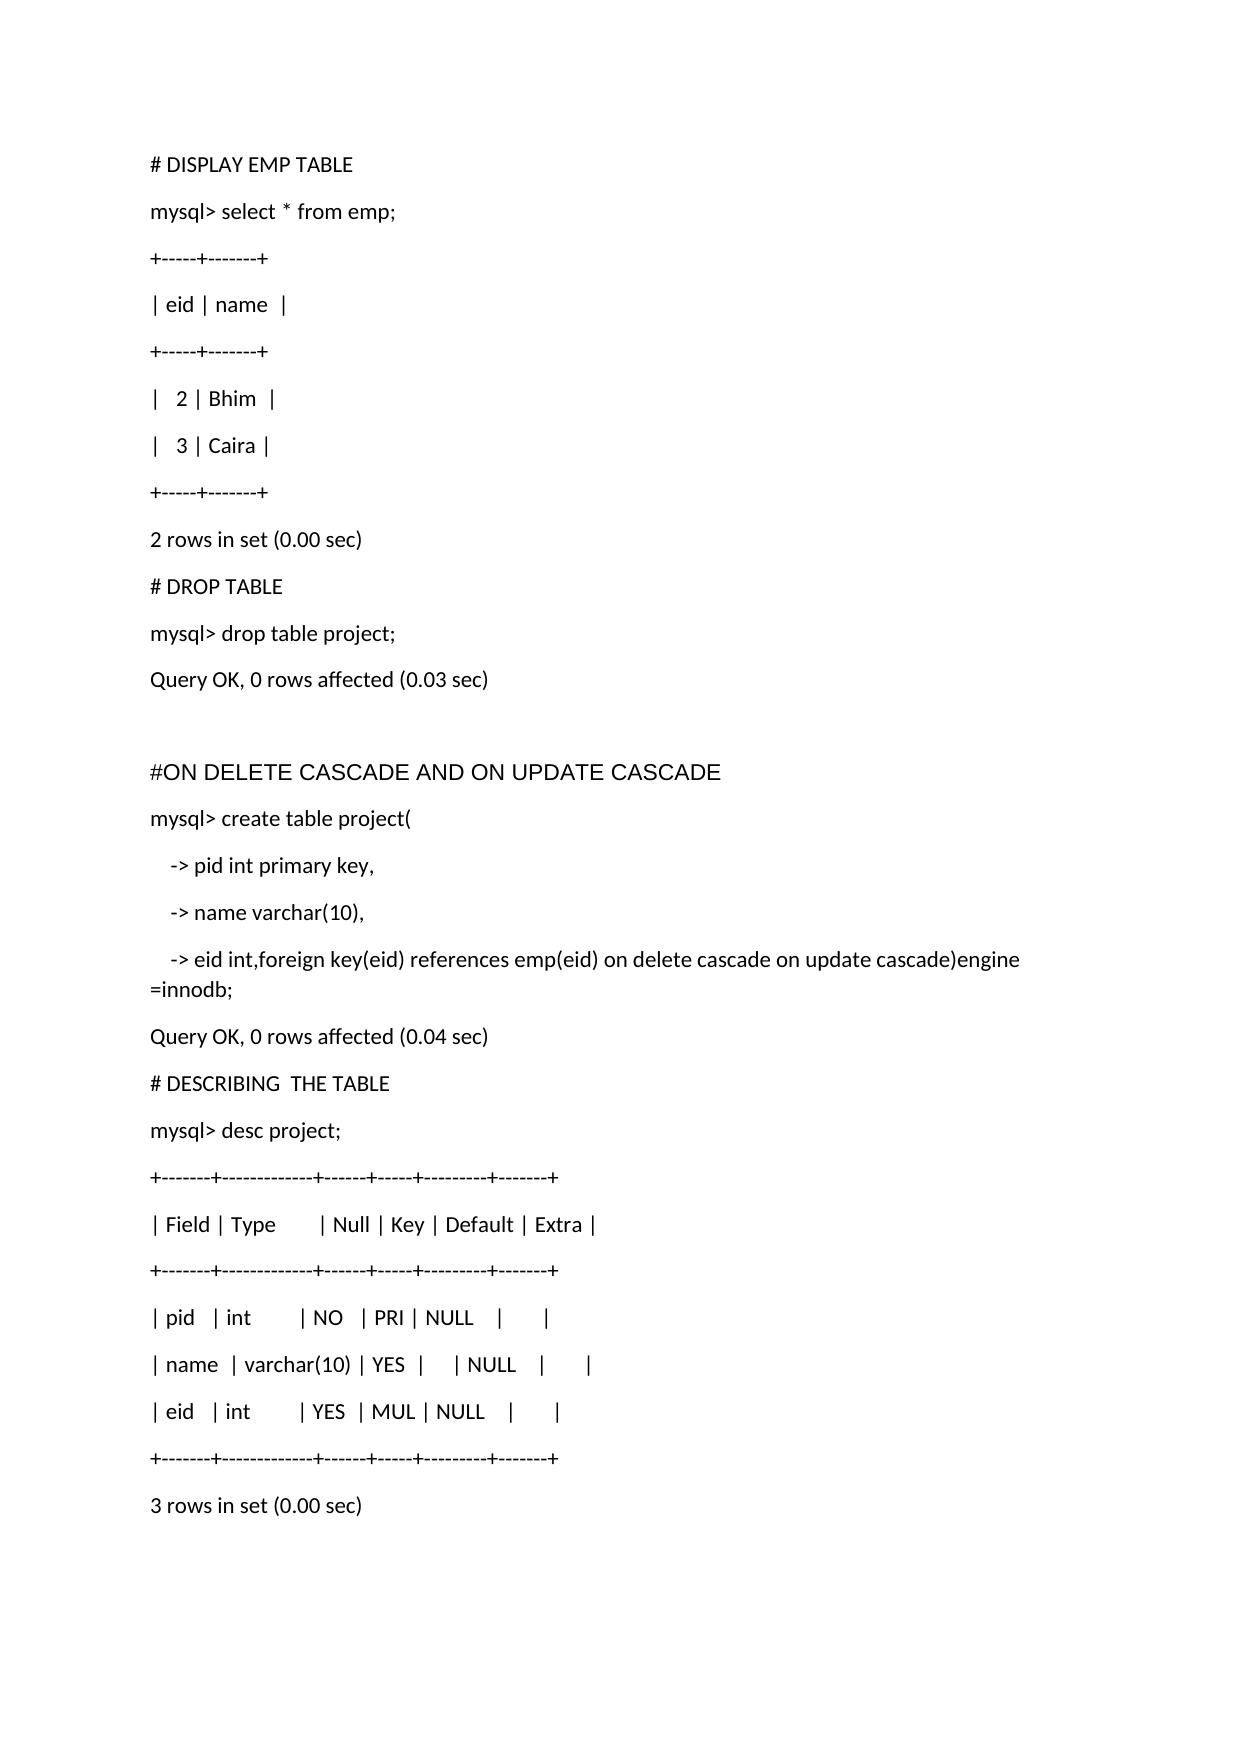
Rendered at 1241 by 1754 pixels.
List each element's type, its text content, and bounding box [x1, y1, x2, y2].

text 2 rows in set (0.00 sec) [150, 525, 1090, 553]
text mysql> drop table project; [150, 619, 1090, 647]
text | pid | int | NO | PRI | NULL | | [150, 1303, 1090, 1331]
text | 3 | Caira | [150, 431, 1090, 459]
text +-------+-------------+------+-----+---------+-------+ [150, 1257, 1090, 1284]
text mysql> select * from emp; [150, 197, 1090, 225]
text mysql> desc project; [150, 1116, 1090, 1144]
text # DISPLAY EMP TABLE [150, 150, 1090, 178]
text # DESCRIBING THE TABLE [150, 1069, 1090, 1097]
text | 2 | Bhim | [150, 384, 1090, 412]
text #ON DELETE CASCADE AND ON UPDATE CASCADE [150, 759, 1090, 786]
text +-----+-------+ [150, 337, 1090, 366]
text 3 rows in set (0.00 sec) [150, 1491, 1090, 1519]
text | eid | name | [150, 291, 1090, 319]
text Query OK, 0 rows affected (0.03 sec) [150, 666, 1090, 694]
text mysql> create table project( [150, 804, 1090, 832]
text # DROP TABLE [150, 572, 1090, 600]
text | Field | Type | Null | Key | Default | Extra | [150, 1210, 1090, 1238]
text +-----+-------+ [150, 244, 1090, 272]
text -> name varchar(10), [150, 898, 1090, 926]
text -> eid int,foreign key(eid) references emp(eid) on delete cascade on update cascade)engine =innodb; [150, 945, 1090, 1003]
text -> pid int primary key, [150, 851, 1090, 879]
text +-----+-------+ [150, 478, 1090, 506]
text | name | varchar(10) | YES | | NULL | | [150, 1350, 1090, 1378]
text | eid | int | YES | MUL | NULL | | [150, 1397, 1090, 1425]
text +-------+-------------+------+-----+---------+-------+ [150, 1163, 1090, 1191]
text +-------+-------------+------+-----+---------+-------+ [150, 1444, 1090, 1472]
text Query OK, 0 rows affected (0.04 sec) [150, 1022, 1090, 1050]
